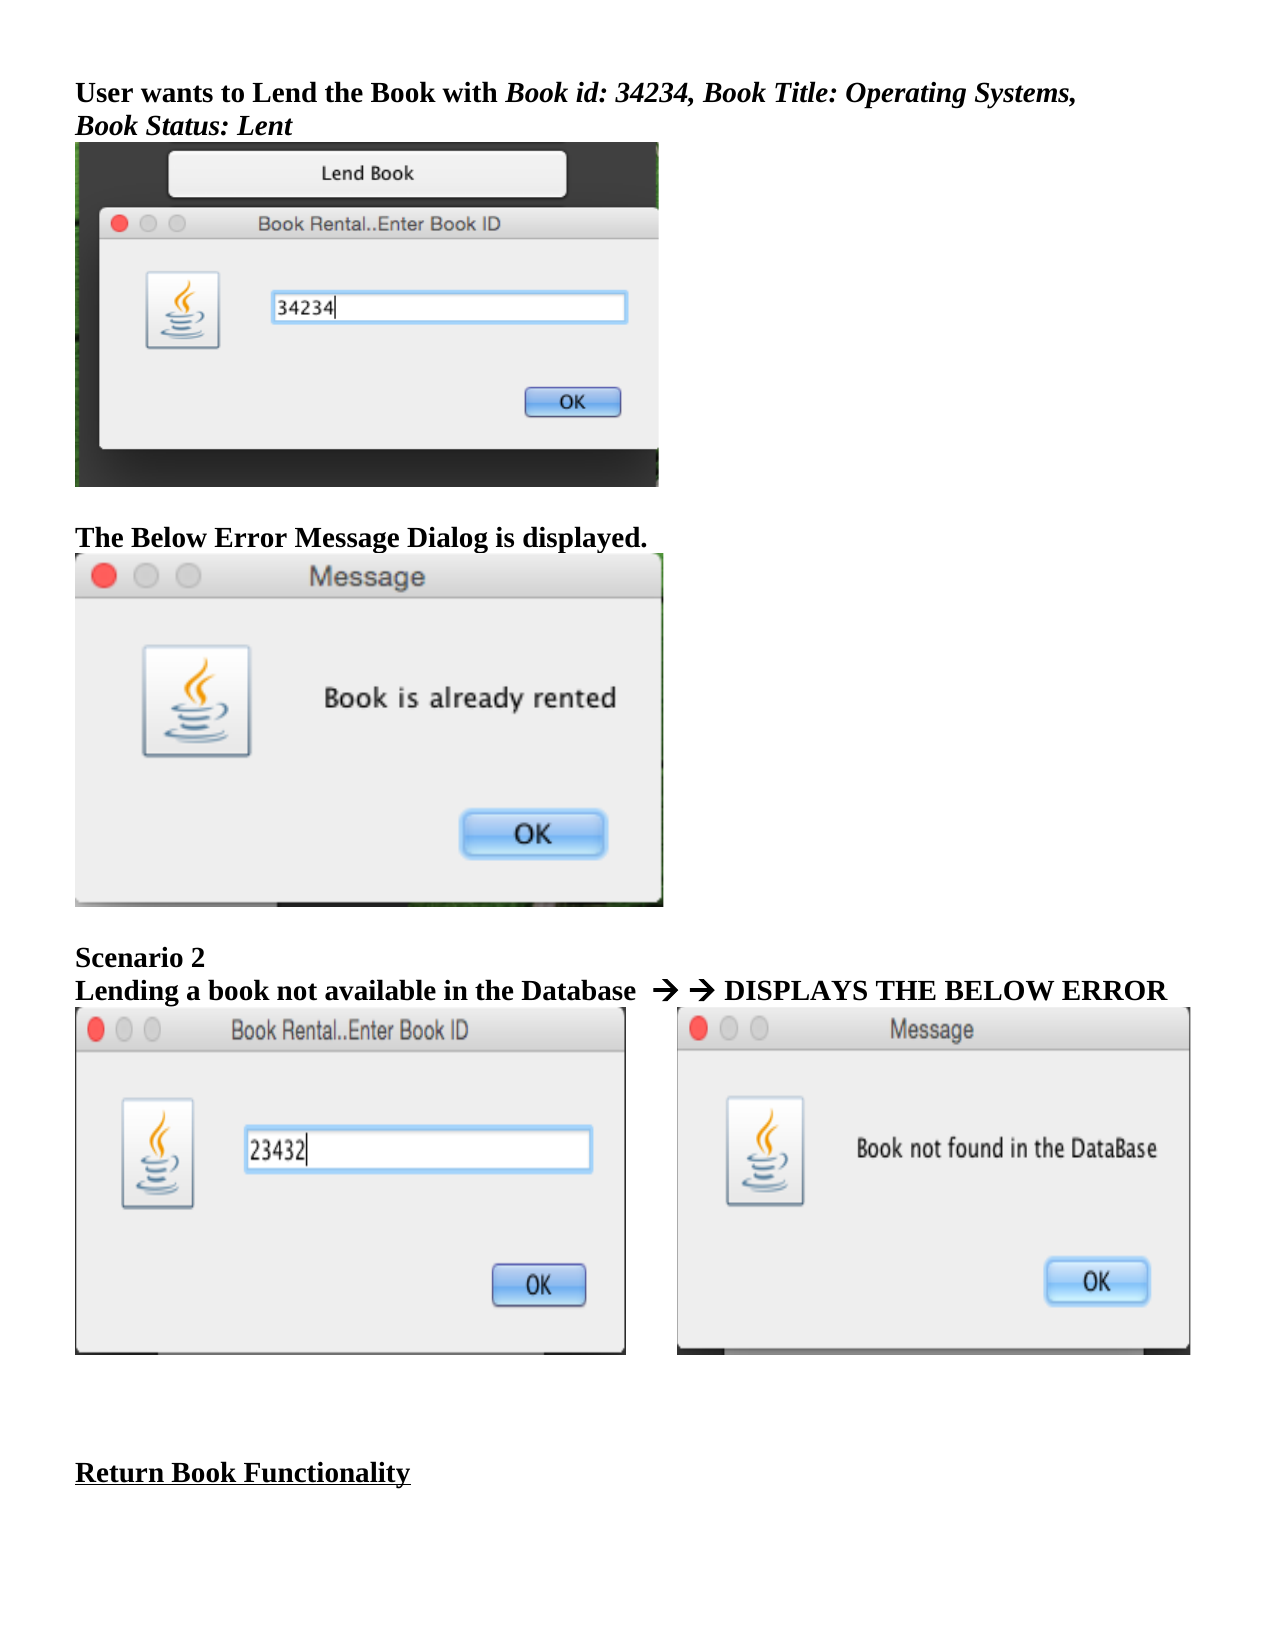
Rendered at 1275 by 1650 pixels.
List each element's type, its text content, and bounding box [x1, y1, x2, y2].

text User wants to Lend the Book with Book id: 34234, Book Title: Operating Systems, [75, 75, 1200, 108]
text Return Book Functionality [75, 1455, 1200, 1488]
text Scenario 2 [75, 940, 1200, 973]
picture [75, 553, 664, 907]
text The Below Error Message Dialog is displayed. [75, 520, 1200, 554]
picture [677, 1007, 1191, 1355]
text Lending a book not available in the Database DISPLAYS THE BELOW ERROR [75, 973, 1200, 1007]
picture [75, 1007, 626, 1355]
picture [75, 142, 659, 487]
text Book Status: Lent [75, 108, 1200, 142]
